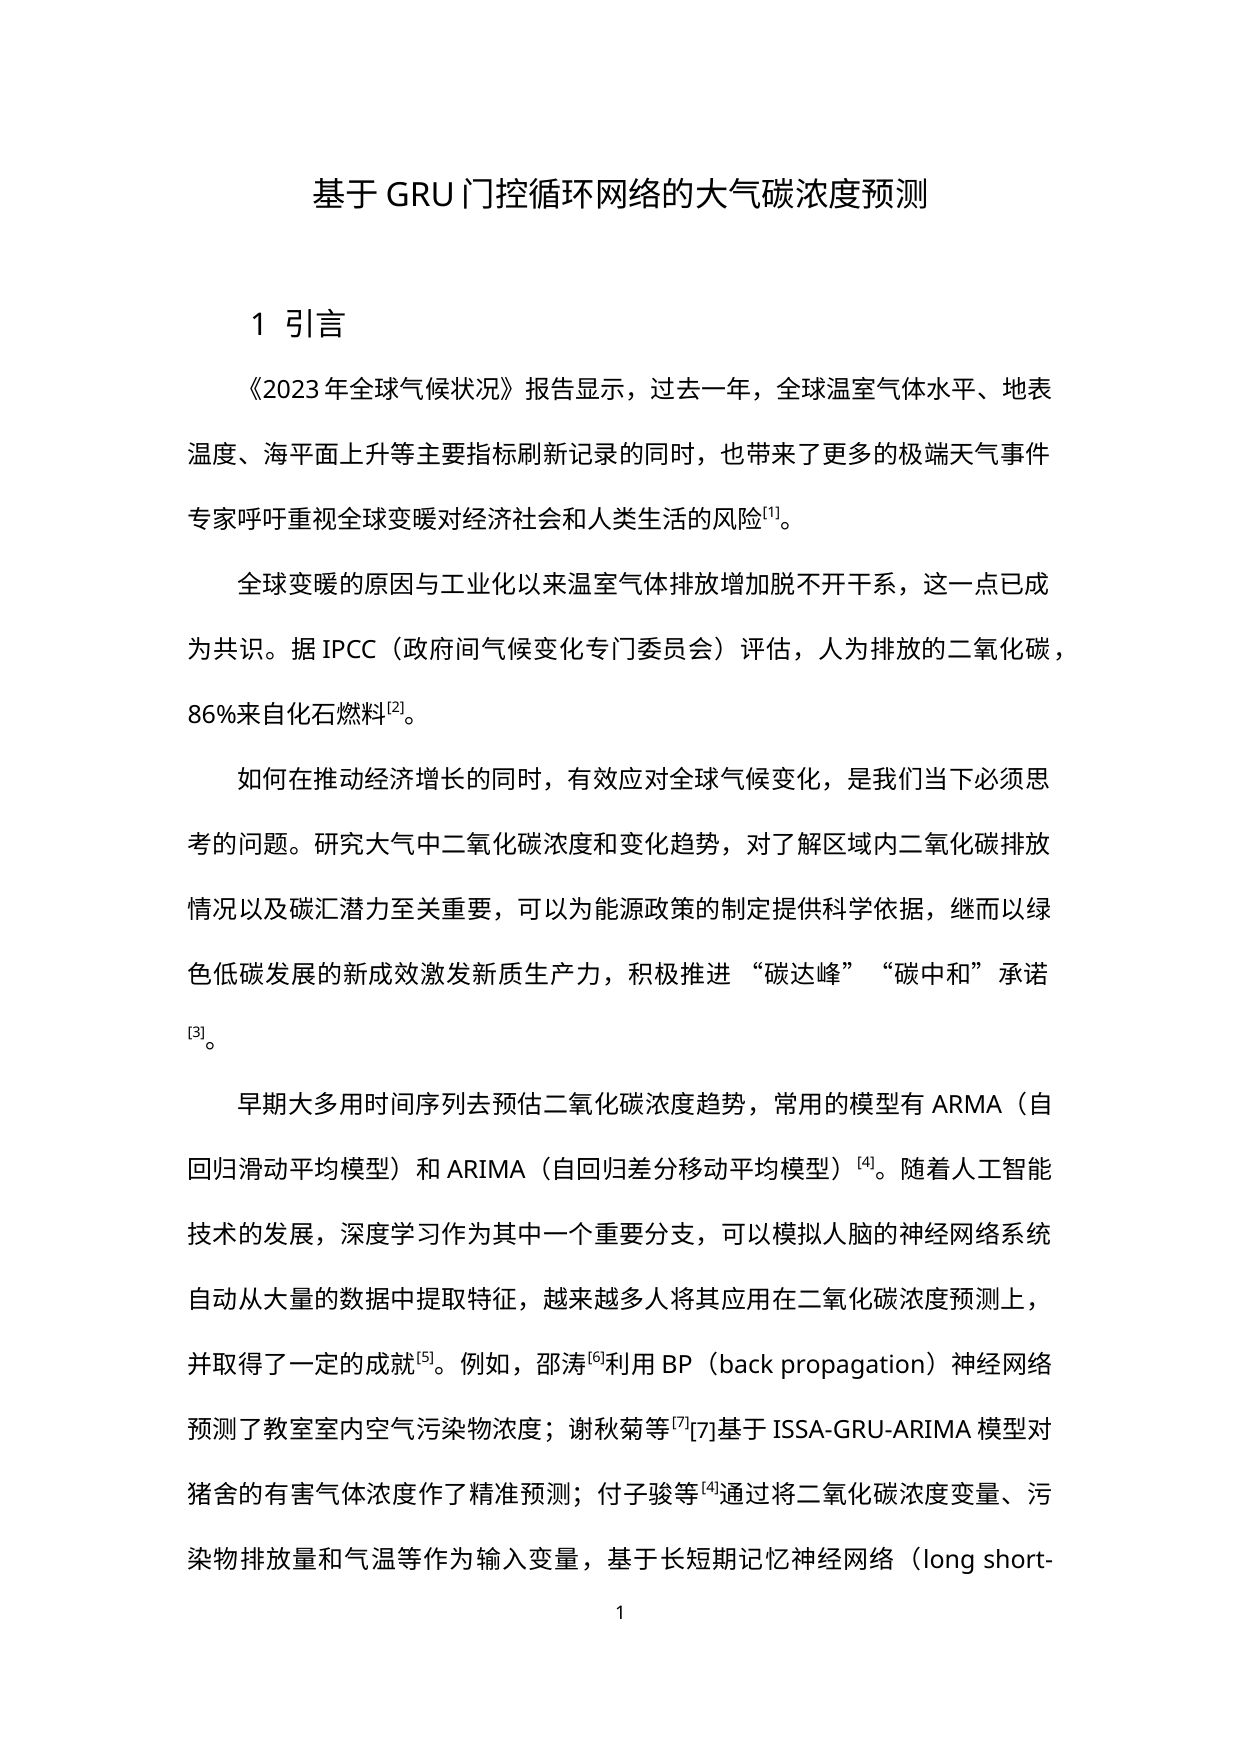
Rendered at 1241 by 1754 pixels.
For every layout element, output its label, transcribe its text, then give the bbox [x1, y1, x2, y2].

subtitle 1 引言 [187, 290, 1053, 355]
text 基于GRU门控循环网络的大气碳浓度预测 [187, 160, 1053, 225]
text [187, 1070, 1053, 1590]
